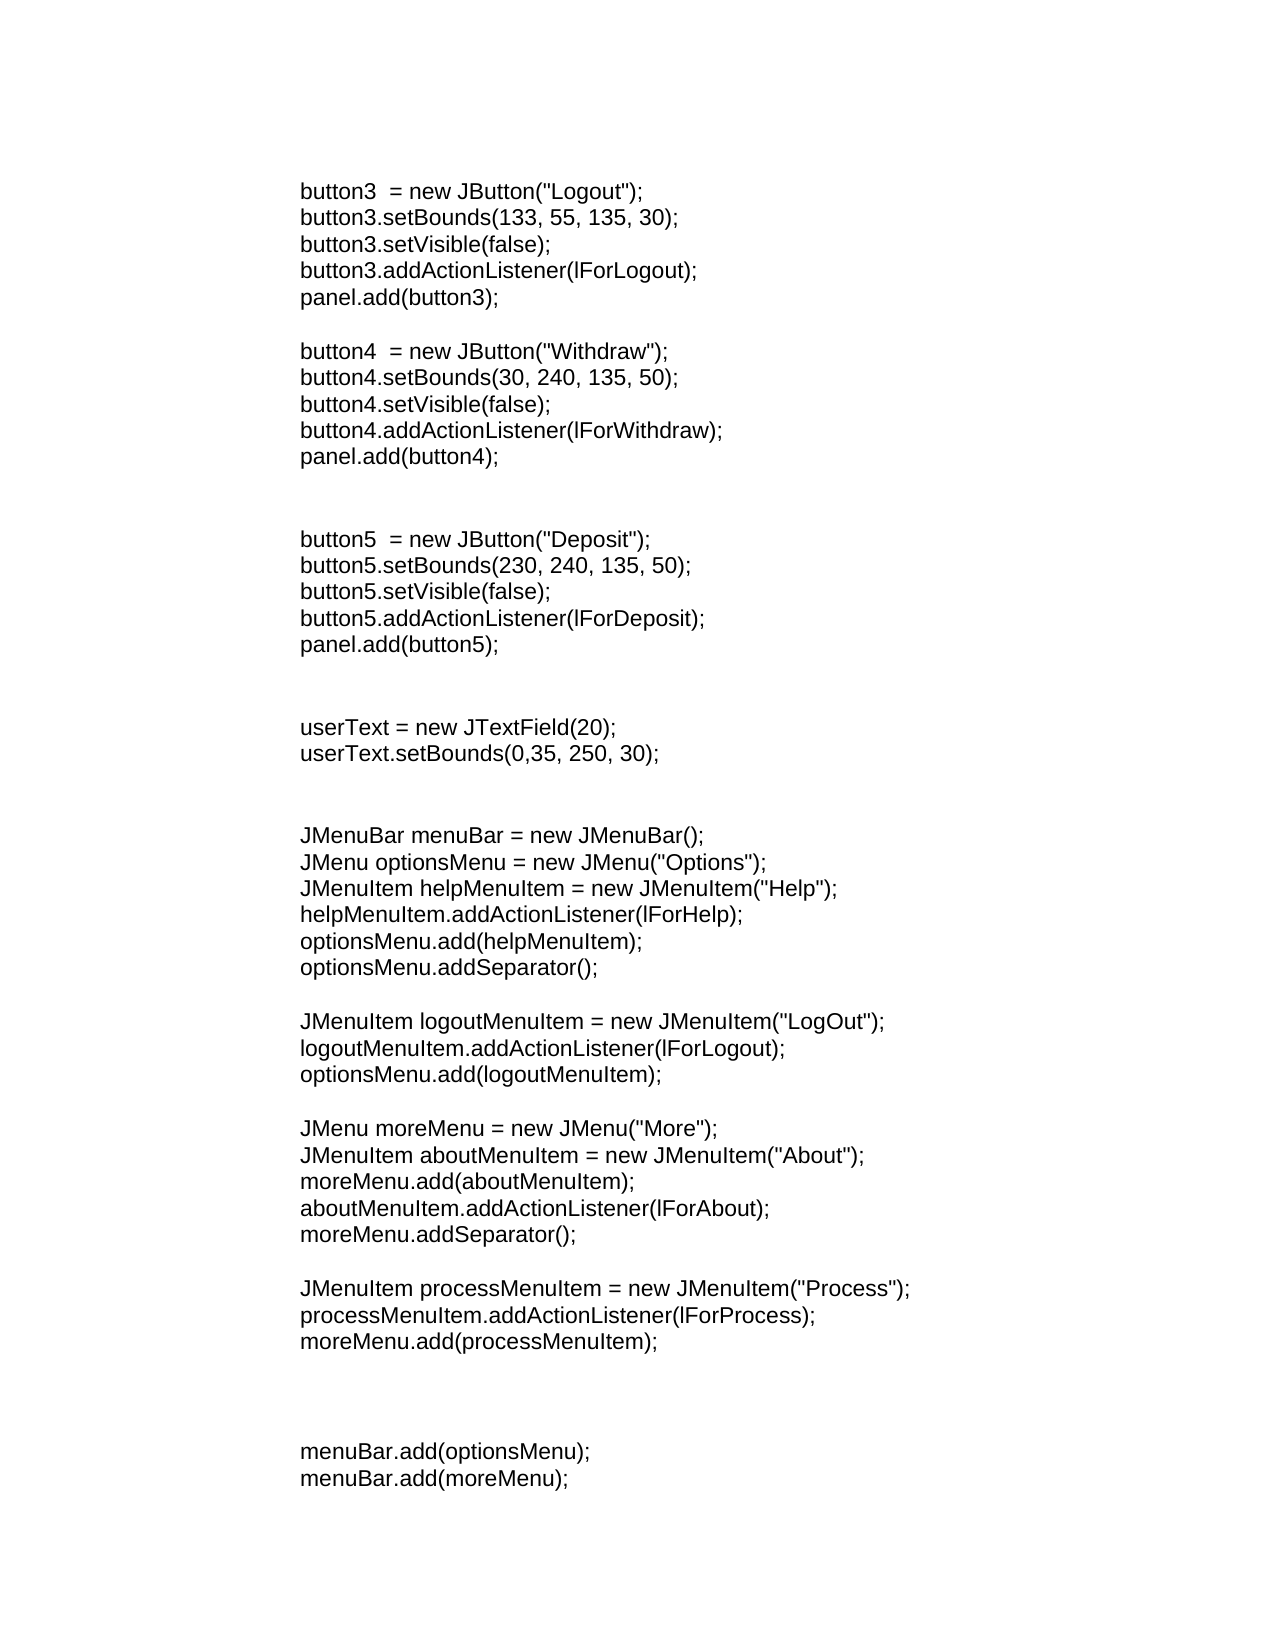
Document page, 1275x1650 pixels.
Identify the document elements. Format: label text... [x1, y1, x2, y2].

text button5 = new JButton("Deposit"); [150, 526, 1125, 552]
text moreMenu.addSeparator(); [150, 1221, 1125, 1247]
text panel.add(button4); [150, 443, 1125, 469]
text button5.setBounds(230, 240, 135, 50); [150, 552, 1125, 578]
text button3.setVisible(false); [150, 231, 1125, 257]
text button3.addActionListener(lForLogout); [150, 257, 1125, 283]
text JMenuItem aboutMenuItem = new JMenuItem("About"); [150, 1142, 1125, 1168]
text JMenuBar menuBar = new JMenuBar(); [150, 822, 1125, 848]
text panel.add(button5); [150, 631, 1125, 657]
text optionsMenu.add(helpMenuItem); [150, 928, 1125, 954]
text userText.setBounds(0,35, 250, 30); [150, 740, 1125, 766]
text menuBar.add(moreMenu); [150, 1465, 1125, 1491]
text aboutMenuItem.addActionListener(lForAbout); [150, 1194, 1125, 1221]
text moreMenu.add(processMenuItem); [150, 1328, 1125, 1354]
text button5.addActionListener(lForDeposit); [150, 605, 1125, 631]
text JMenu optionsMenu = new JMenu("Options"); [150, 848, 1125, 875]
text JMenuItem logoutMenuItem = new JMenuItem("LogOut"); [150, 1008, 1125, 1035]
text menuBar.add(optionsMenu); [150, 1438, 1125, 1465]
text JMenuItem processMenuItem = new JMenuItem("Process"); [150, 1275, 1125, 1302]
text userText = new JTextField(20); [150, 713, 1125, 740]
text button4.addActionListener(lForWithdraw); [150, 417, 1125, 443]
text button4.setVisible(false); [150, 391, 1125, 417]
text button4.setBounds(30, 240, 135, 50); [150, 364, 1125, 391]
text JMenu moreMenu = new JMenu("More"); [150, 1115, 1125, 1142]
text logoutMenuItem.addActionListener(lForLogout); [150, 1035, 1125, 1061]
text button4 = new JButton("Withdraw"); [150, 338, 1125, 364]
text button3 = new JButton("Logout"); [150, 178, 1125, 204]
text moreMenu.add(aboutMenuItem); [150, 1168, 1125, 1194]
text panel.add(button3); [150, 283, 1125, 310]
text button3.setBounds(133, 55, 135, 30); [150, 204, 1125, 231]
text optionsMenu.addSeparator(); [150, 954, 1125, 980]
text helpMenuItem.addActionListener(lForHelp); [150, 901, 1125, 928]
text button5.setVisible(false); [150, 578, 1125, 605]
text processMenuItem.addActionListener(lForProcess); [150, 1302, 1125, 1328]
text optionsMenu.add(logoutMenuItem); [150, 1061, 1125, 1087]
text JMenuItem helpMenuItem = new JMenuItem("Help"); [150, 875, 1125, 901]
